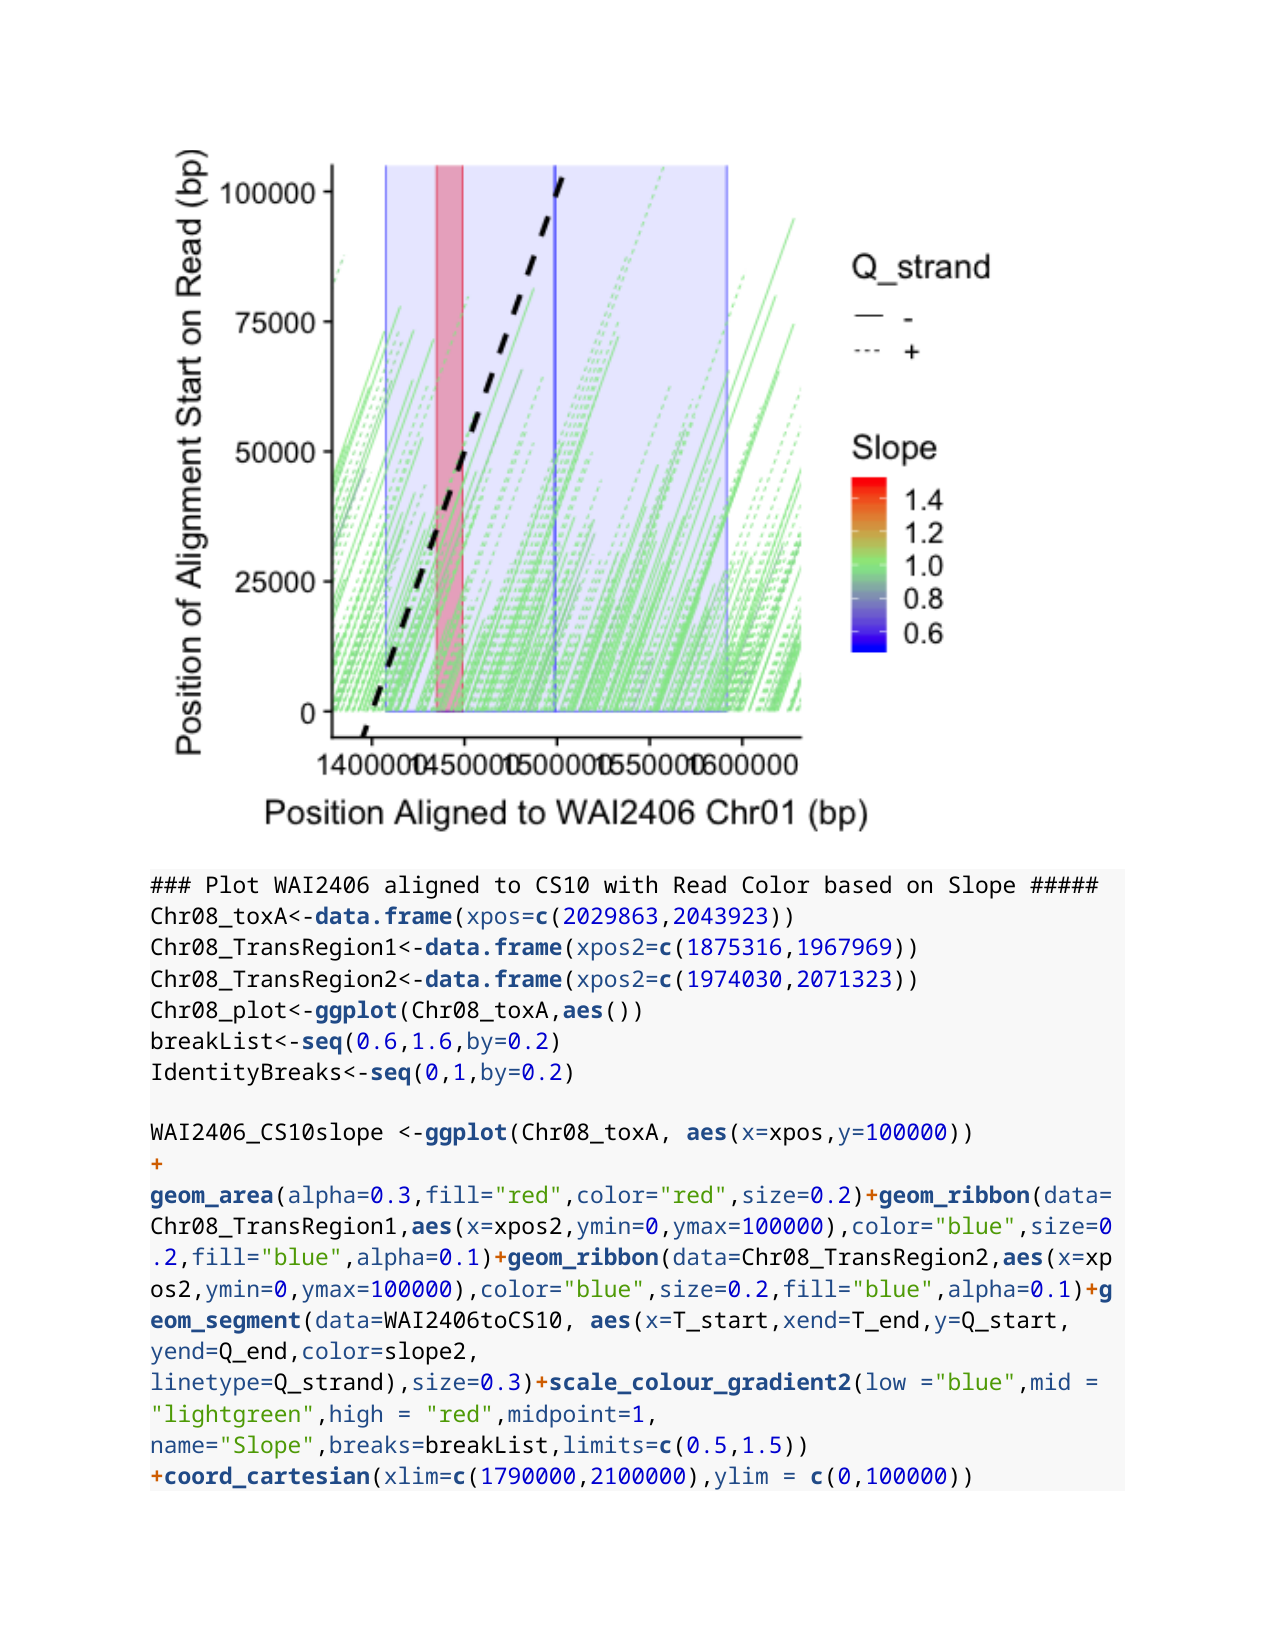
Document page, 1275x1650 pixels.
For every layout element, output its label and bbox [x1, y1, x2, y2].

text [150, 869, 1125, 1491]
picture [150, 150, 1025, 850]
